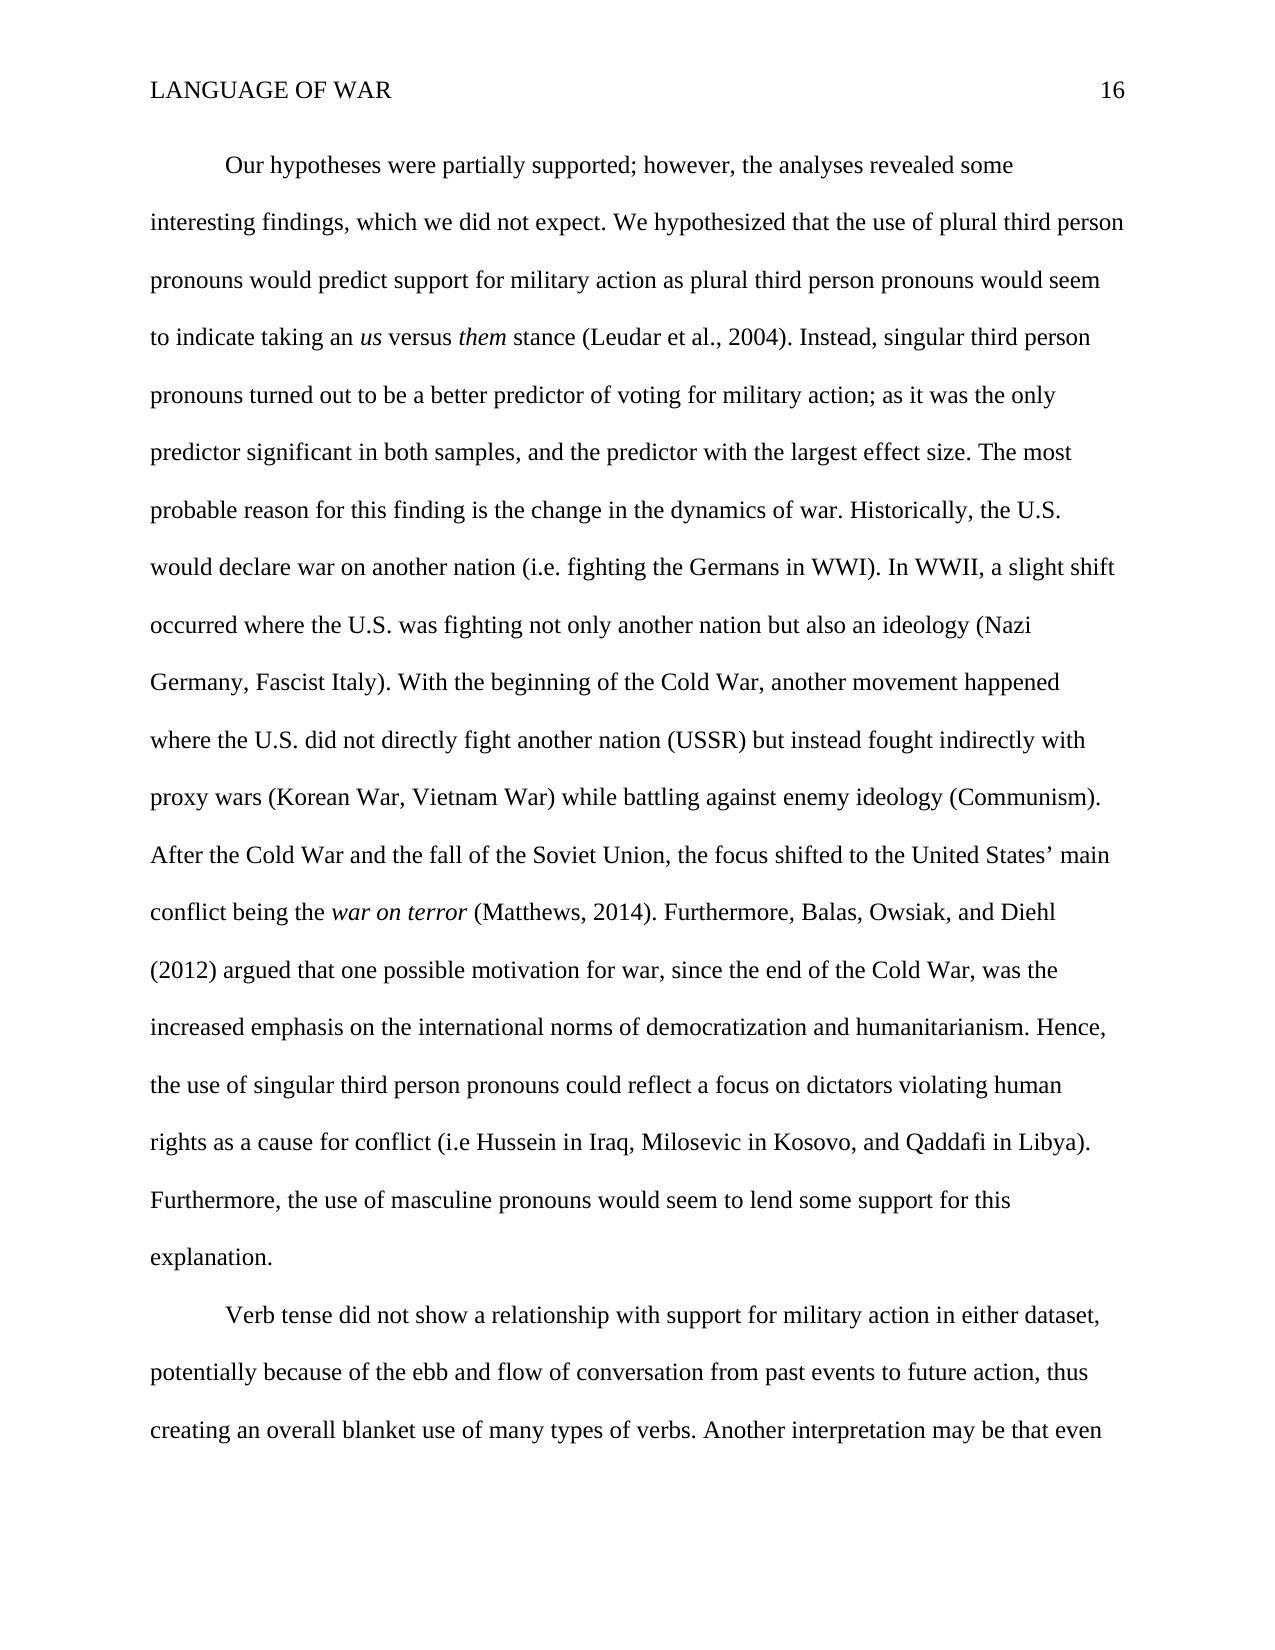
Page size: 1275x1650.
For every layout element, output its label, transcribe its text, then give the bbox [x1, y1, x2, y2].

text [150, 1300, 1125, 1444]
text Our hypotheses were partially supported; however, the analyses revealed some interesting findings, which we did not expect. We hypothesized that the use of plural third person pronouns would predict support for military action as plural third person pronouns would seem to indicate taking an us versus them stance (Leudar et al., 2004). Instead, singular third person pronouns turned out to be a better predictor of voting for military action; as it was the only predictor significant in both samples, and the predictor with the largest effect size. The most probable reason for this finding is the change in the dynamics of war. Historically, the U.S. would declare war on another nation (i.e. fighting the Germans in WWI). In WWII, a slight shift occurred where the U.S. was fighting not only another nation but also an ideology (Nazi Germany, Fascist Italy). With the beginning of the Cold War, another movement happened where the U.S. did not directly fight another nation (USSR) but instead fought indirectly with proxy wars (Korean War, Vietnam War) while battling against enemy ideology (Communism). After the Cold War and the fall of the Soviet Union, the focus shifted to the United States’ main conflict being the war on terror (Matthews, 2014). Furthermore, Balas, Owsiak, and Diehl (2012) argued that one possible motivation for war, since the end of the Cold War, was the increased emphasis on the international norms of democratization and humanitarianism. Hence, the use of singular third person pronouns could reflect a focus on dictators violating human rights as a cause for conflict (i.e Hussein in Iraq, Milosevic in Kosovo, and Qaddafi in Libya). Furthermore, the use of masculine pronouns would seem to lend some support for this explanation. [150, 150, 1125, 1271]
